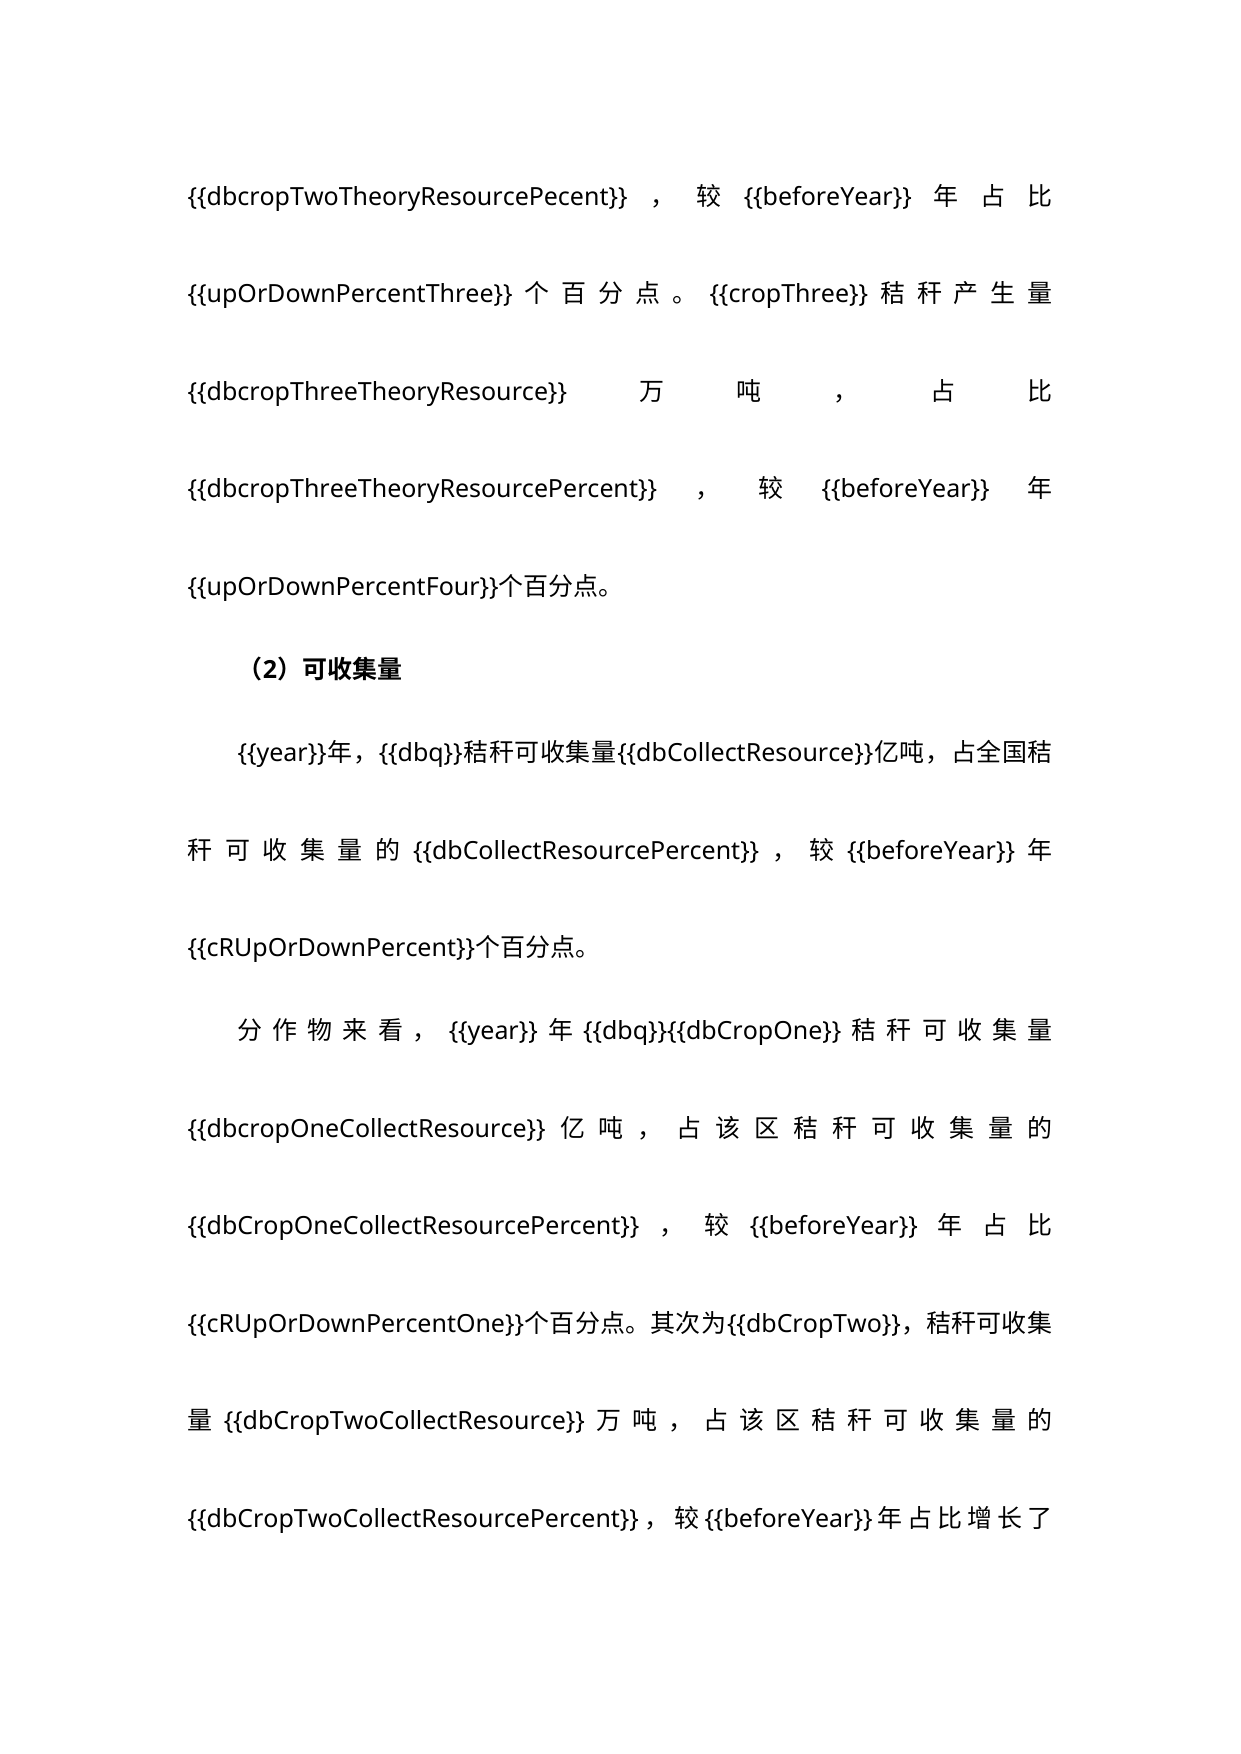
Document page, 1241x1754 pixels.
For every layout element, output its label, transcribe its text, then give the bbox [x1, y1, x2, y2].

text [187, 996, 1053, 1549]
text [187, 162, 1053, 617]
text {{year}}年，{{dbq}}秸秆可收集量{{dbCollectResource}}亿吨，占全国秸秆可收集量的{{dbCollectResourcePercent}}，较{{beforeYear}}年{{cRUpOrDownPercent}}个百分点。 [187, 718, 1053, 978]
text （2）可收集量 [187, 635, 1053, 700]
